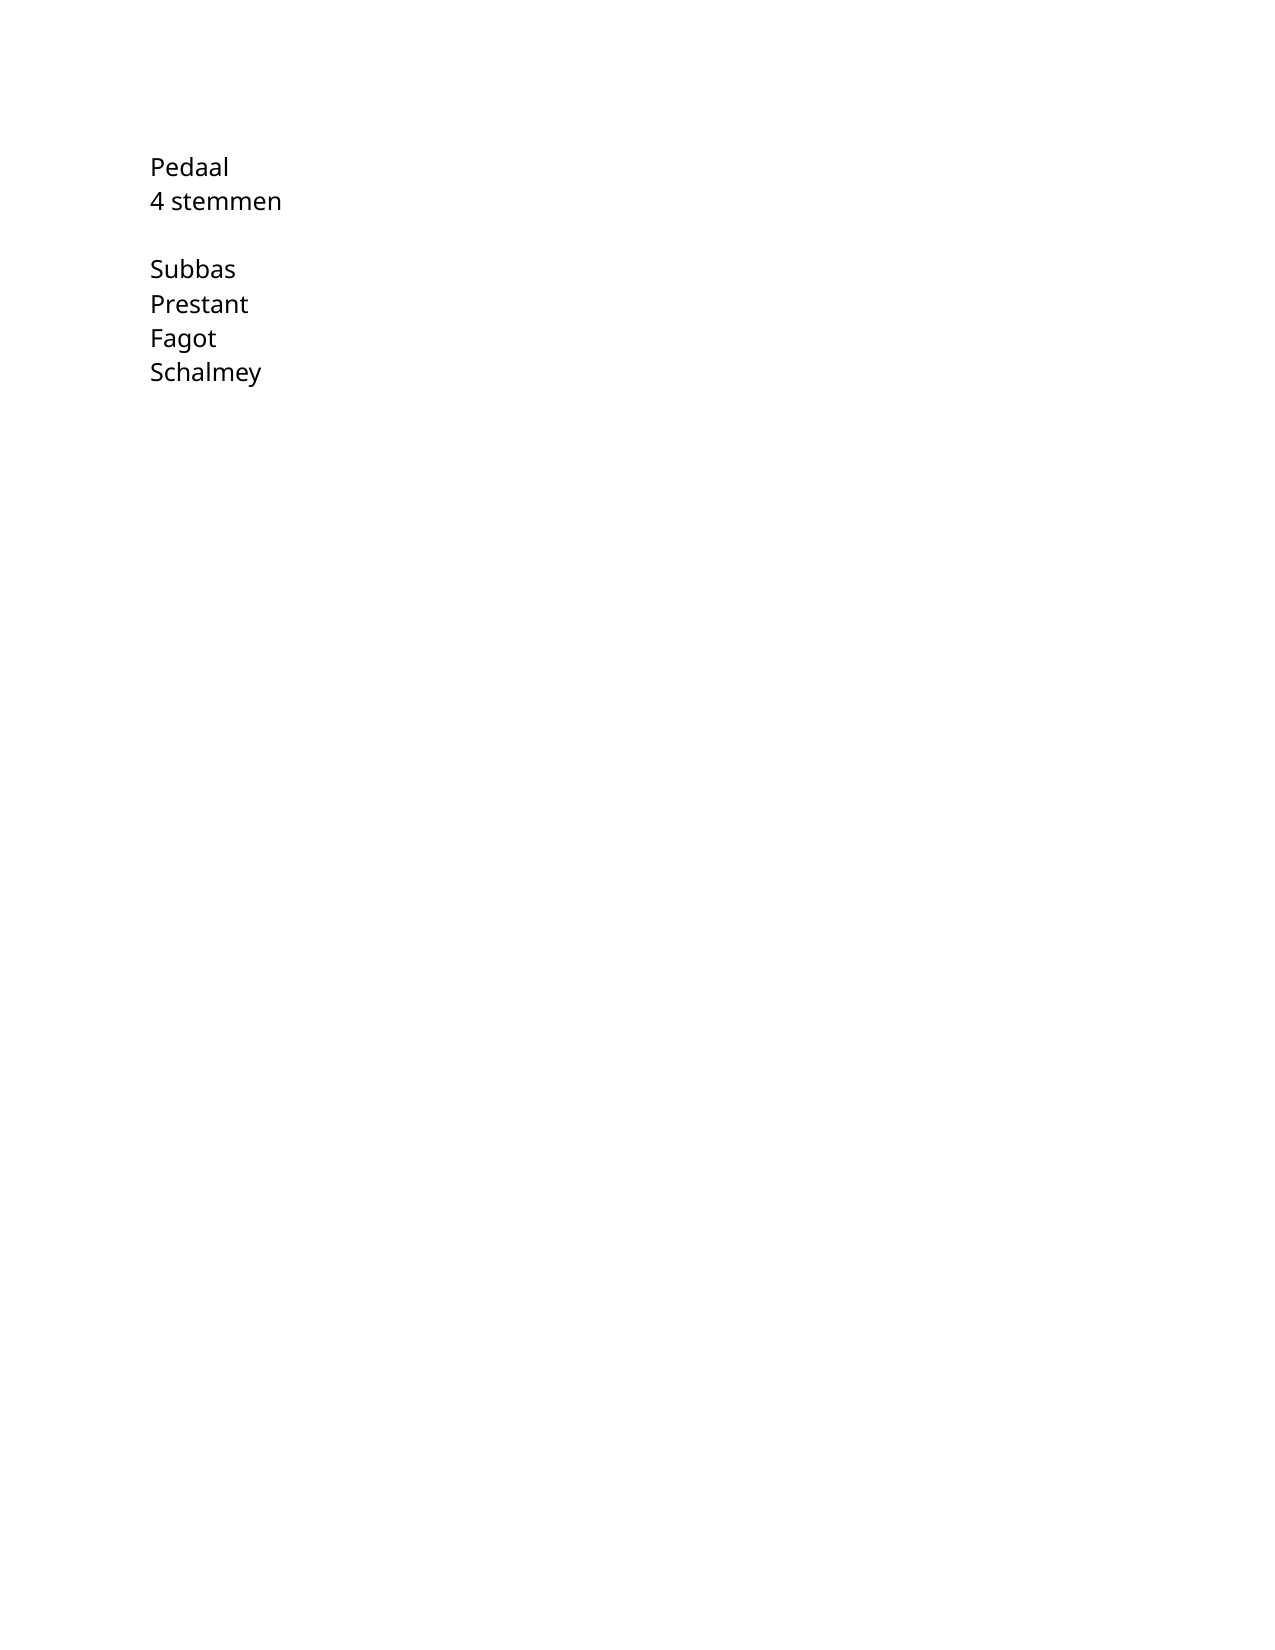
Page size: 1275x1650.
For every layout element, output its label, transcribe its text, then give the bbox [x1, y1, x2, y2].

text Pedaal [150, 150, 1125, 184]
text Prestant [150, 286, 1125, 320]
text Subbas [150, 252, 1125, 286]
text Fagot [150, 320, 1125, 354]
text Schalmey [150, 354, 1125, 388]
text 4 stemmen [150, 184, 1125, 218]
